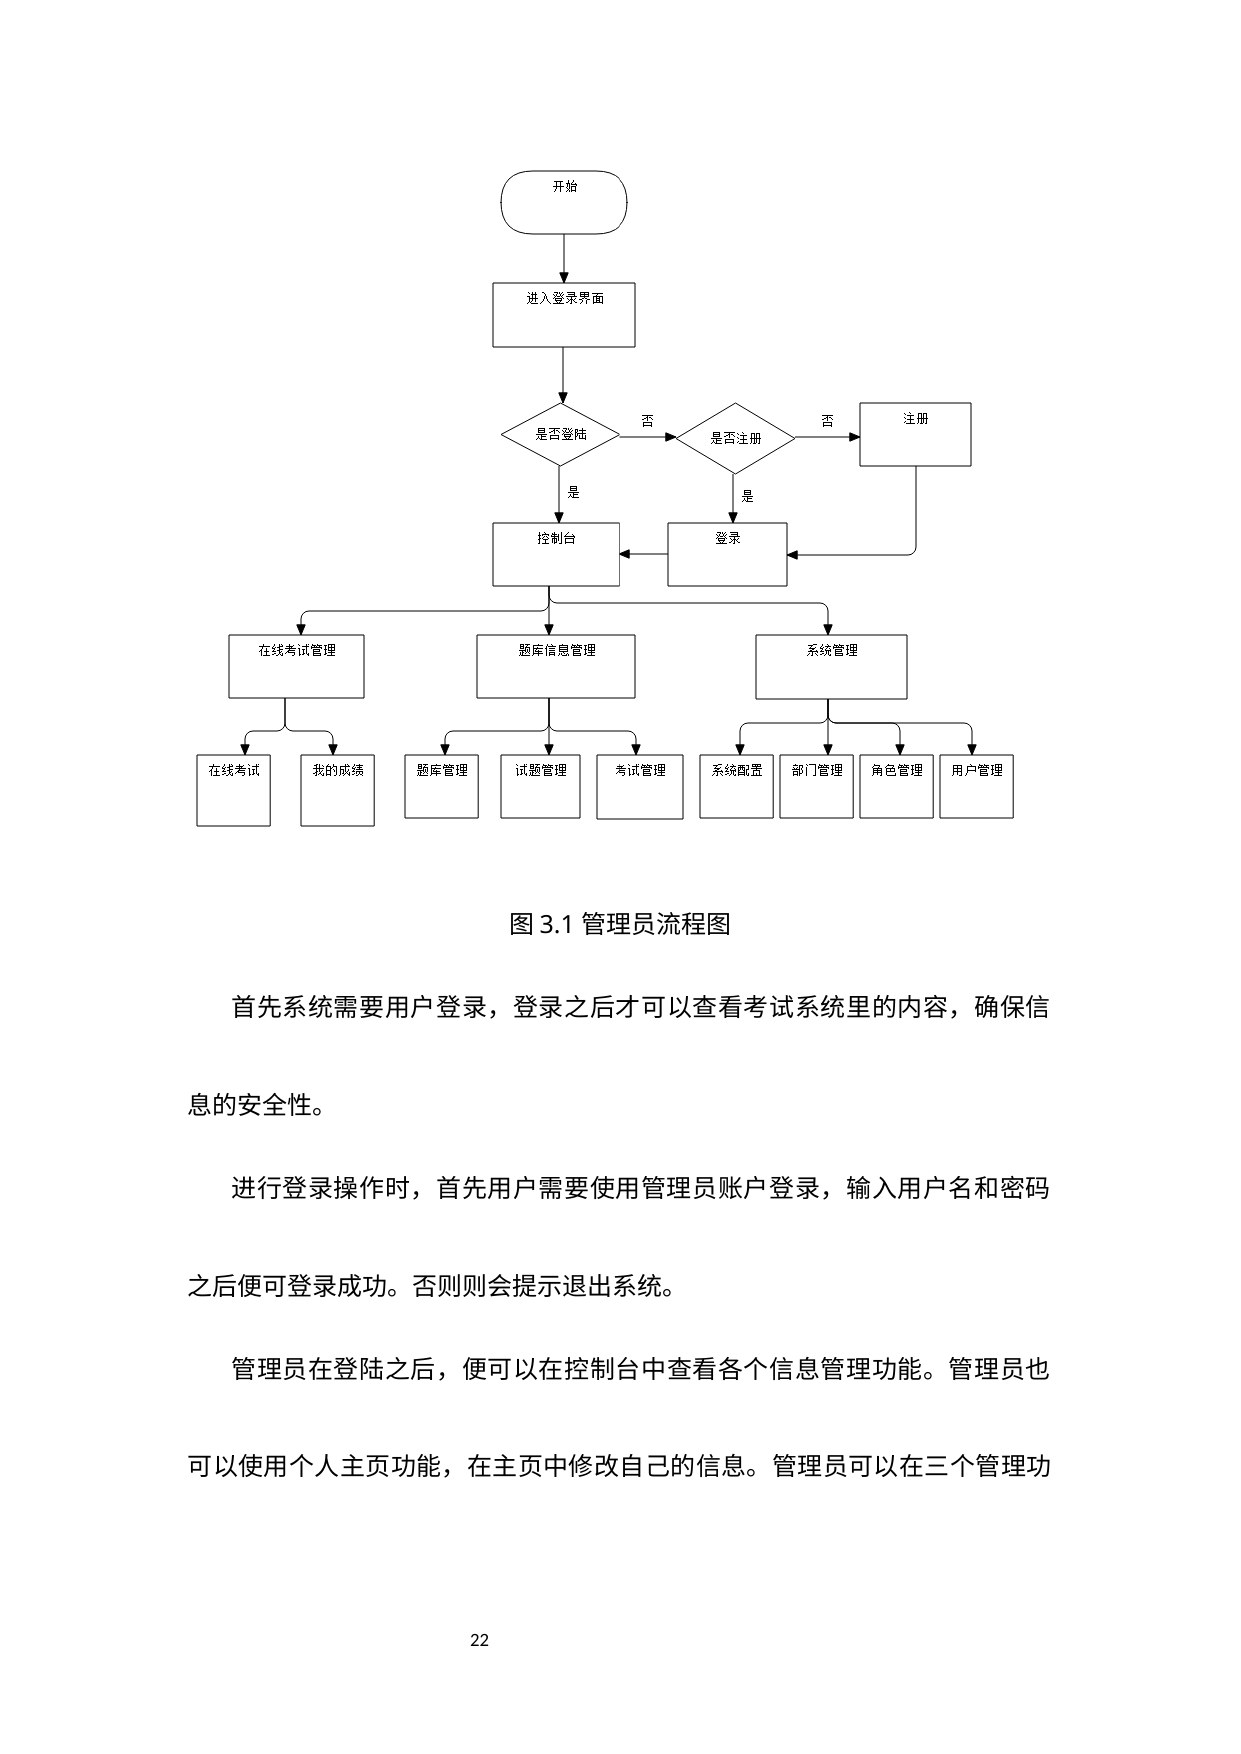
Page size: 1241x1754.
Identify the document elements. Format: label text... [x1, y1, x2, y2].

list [187, 1335, 1053, 1497]
picture [187, 162, 1052, 865]
list 进行登录操作时，首先用户需要使用管理员账户登录，输入用户名和密码之后便可登录成功。否则则会提示退出系统。 [187, 1154, 1053, 1317]
list 图3.1 管理员流程图 [187, 890, 1053, 955]
list 首先系统需要用户登录，登录之后才可以查看考试系统里的内容，确保信息的安全性。 [187, 973, 1053, 1136]
